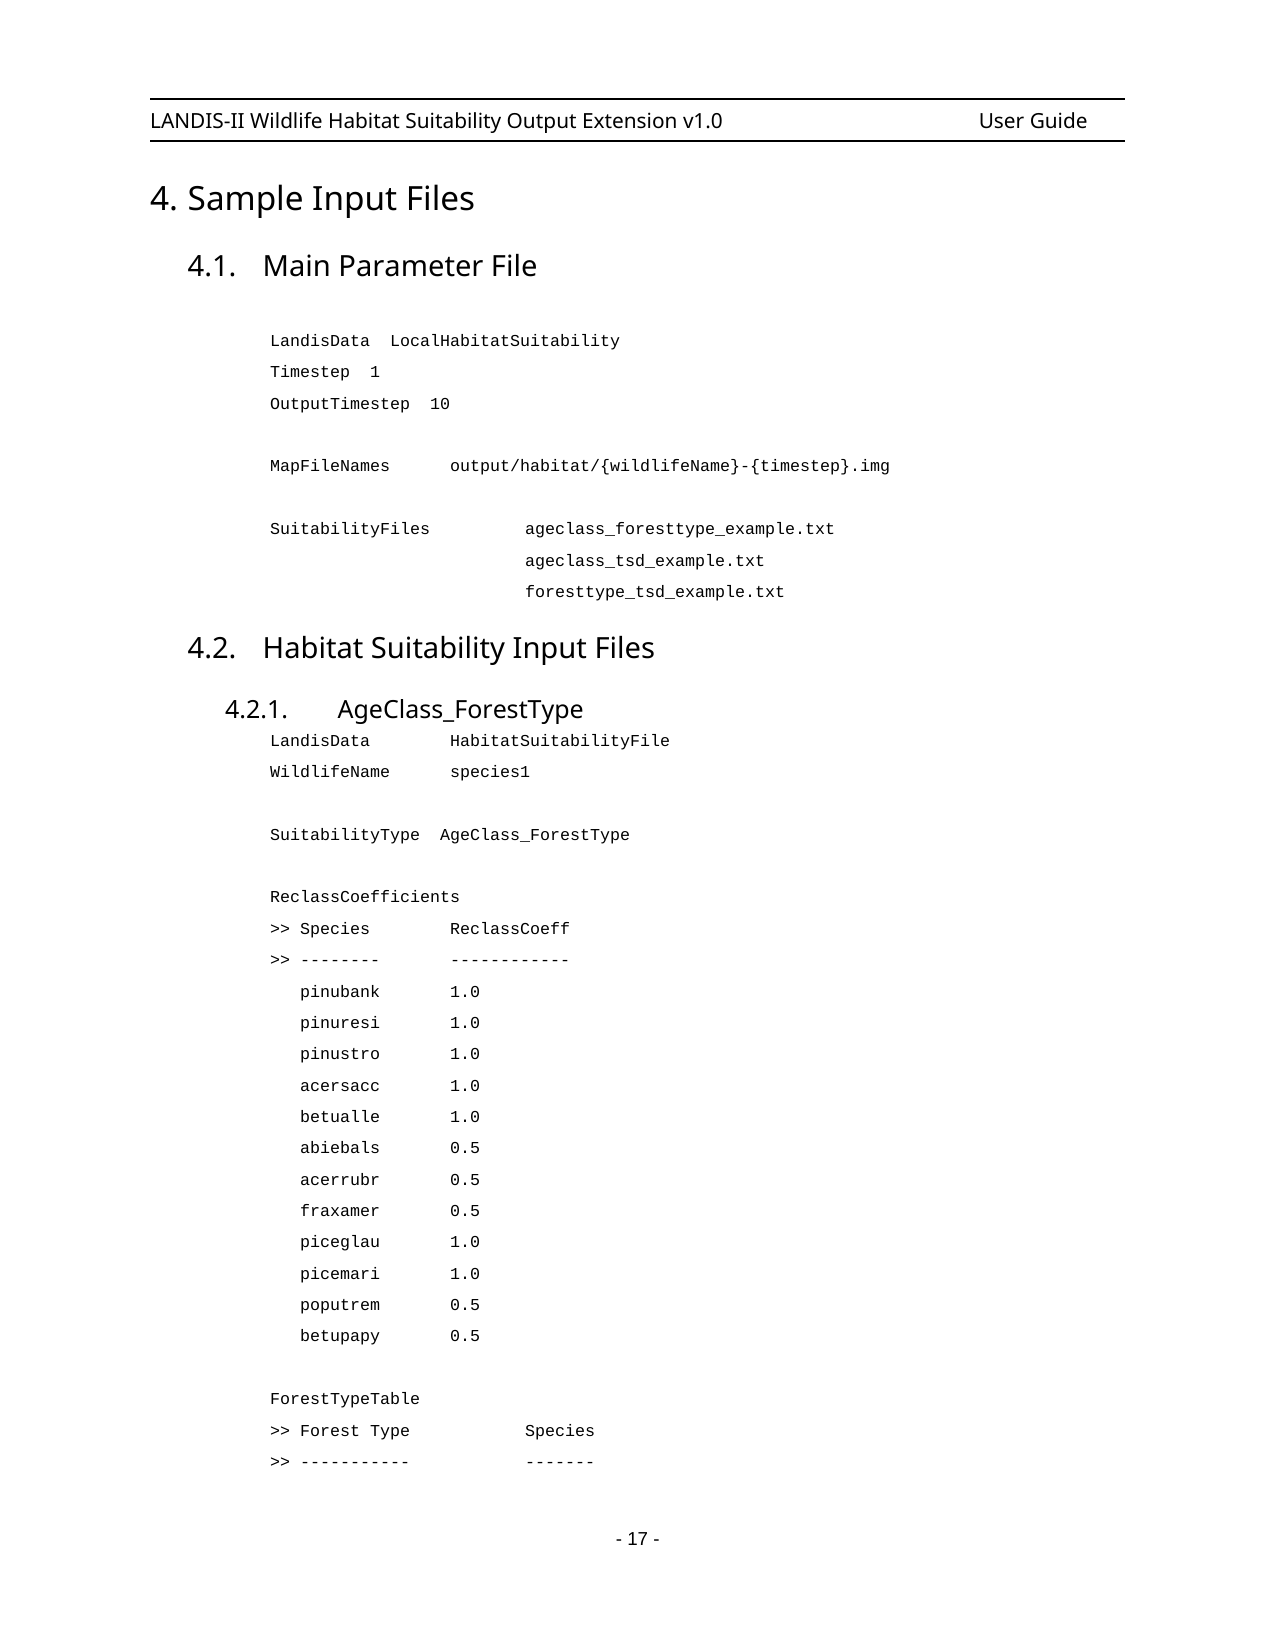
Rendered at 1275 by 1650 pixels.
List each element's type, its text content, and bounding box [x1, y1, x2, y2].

text acersacc 1.0 [270, 1077, 1020, 1096]
text ageclass_tsd_example.txt [270, 552, 1020, 571]
text poputrem 0.5 [270, 1297, 1020, 1316]
text OutputTimestep 10 [270, 395, 1020, 414]
text >> Species ReclassCoeff [270, 920, 1020, 939]
text acerrubr 0.5 [270, 1171, 1020, 1190]
text foresttype_tsd_example.txt [270, 583, 1020, 602]
text ReclassCoefficients [270, 889, 1020, 908]
text SuitabilityFiles ageclass_foresttype_example.txt [270, 521, 1020, 539]
text WildlifeName species1 [270, 764, 1020, 782]
text piceglau 1.0 [270, 1234, 1020, 1253]
subtitle Main Parameter File [187, 245, 1125, 285]
text >> ----------- ------- [270, 1453, 1020, 1472]
text >> -------- ------------ [270, 952, 1020, 971]
text LandisData HabitatSuitabilityFile [270, 732, 1020, 751]
text >> Forest Type Species [270, 1422, 1020, 1441]
text MapFileNames output/habitat/{wildlifeName}-{timestep}.img [270, 458, 1020, 477]
subtitle AgeClass_ForestType [225, 692, 1125, 726]
text SuitabilityType AgeClass_ForestType [270, 826, 1020, 845]
subtitle Habitat Suitability Input Files [187, 627, 1125, 667]
text pinustro 1.0 [270, 1046, 1020, 1065]
text Timestep 1 [270, 364, 1020, 383]
text betupapy 0.5 [270, 1328, 1020, 1347]
text betualle 1.0 [270, 1108, 1020, 1127]
text ForestTypeTable [270, 1391, 1020, 1409]
text LandisData LocalHabitatSuitability [270, 333, 1020, 351]
text pinubank 1.0 [270, 983, 1020, 1002]
subtitle Sample Input Files [150, 175, 1125, 220]
text picemari 1.0 [270, 1265, 1020, 1284]
text pinuresi 1.0 [270, 1014, 1020, 1033]
text abiebals 0.5 [270, 1140, 1020, 1159]
text fraxamer 0.5 [270, 1203, 1020, 1221]
